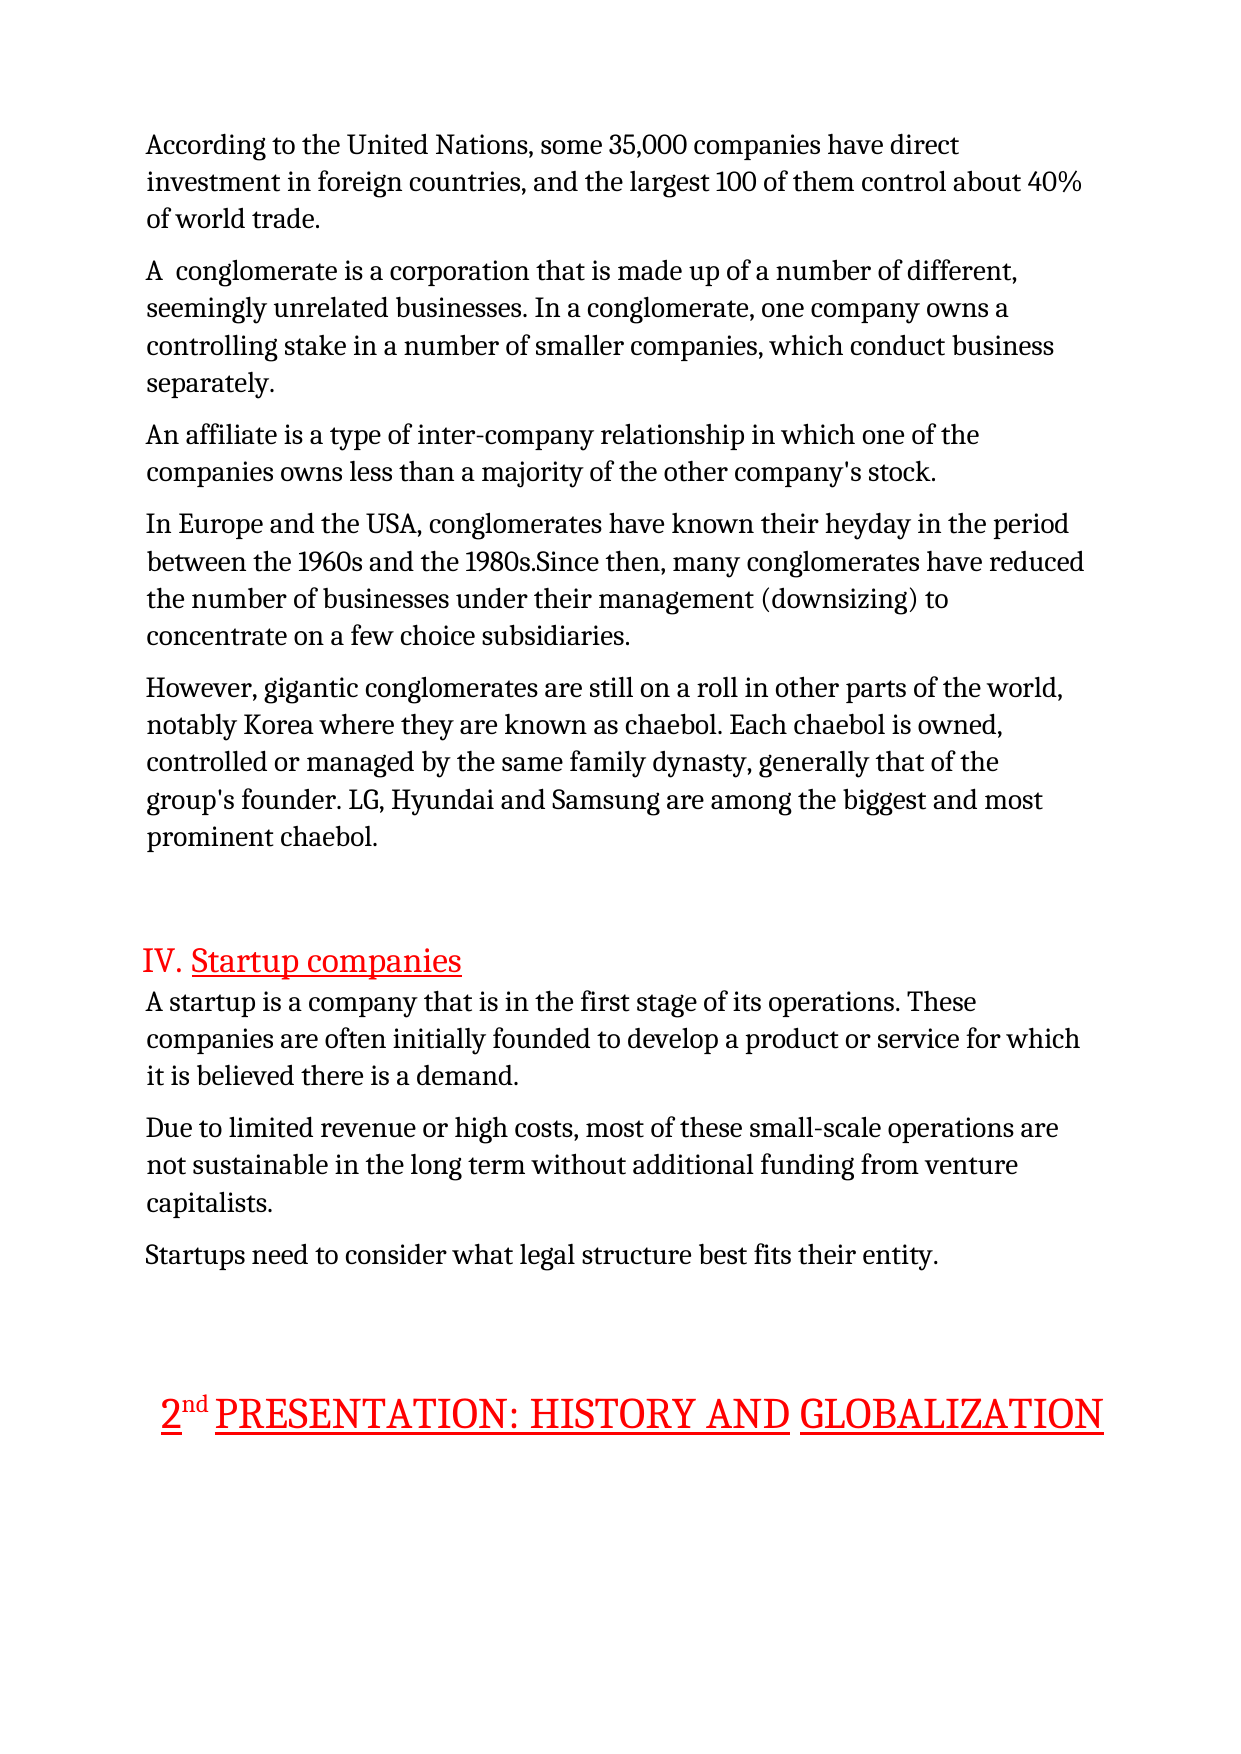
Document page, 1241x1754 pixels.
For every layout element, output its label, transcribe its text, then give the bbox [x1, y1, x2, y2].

text However, gigantic conglomerates are still on a roll in other parts of the world, notably Korea where they are known as chaebol. Each chaebol is owned, controlled or managed by the same family dynasty, generally that of the group's founder. LG, Hyundai and Samsung are among the biggest and most prominent chaebol. [145, 671, 1092, 853]
text Startups need to consider what legal structure best fits their entity. [145, 1238, 1092, 1271]
text In Europe and the USA, conglomerates have known their heyday in the period between the 1960s and the 1980s.Since then, many conglomerates have reduced the number of businesses under their management (downsizing) to concentrate on a few choice subsidiaries. [145, 507, 1092, 653]
text A startup is a company that is in the first stage of its operations. These companies are often initially founded to develop a product or service for which it is believed there is a demand. [145, 985, 1092, 1093]
text An affiliate is a type of inter-company relationship in which one of the companies owns less than a majority of the other company's stock. [145, 418, 1092, 489]
text Due to limited revenue or high costs, most of these small-scale operations are not sustainable in the long term without additional funding from venture capitalists. [145, 1111, 1092, 1219]
subtitle 2nd PRESENTATION: HISTORY AND GLOBALIZATION [161, 1389, 1147, 1440]
text According to the United Nations, some 35,000 companies have direct investment in foreign countries, and the largest 100 of them control about 40% of world trade. [145, 128, 1092, 236]
subtitle IV. Startup companies [142, 941, 1105, 982]
text A conglomerate is a corporation that is made up of a number of different, seemingly unrelated businesses. In a conglomerate, one company owns a controlling stake in a number of smaller companies, which conduct business separately. [145, 254, 1092, 399]
